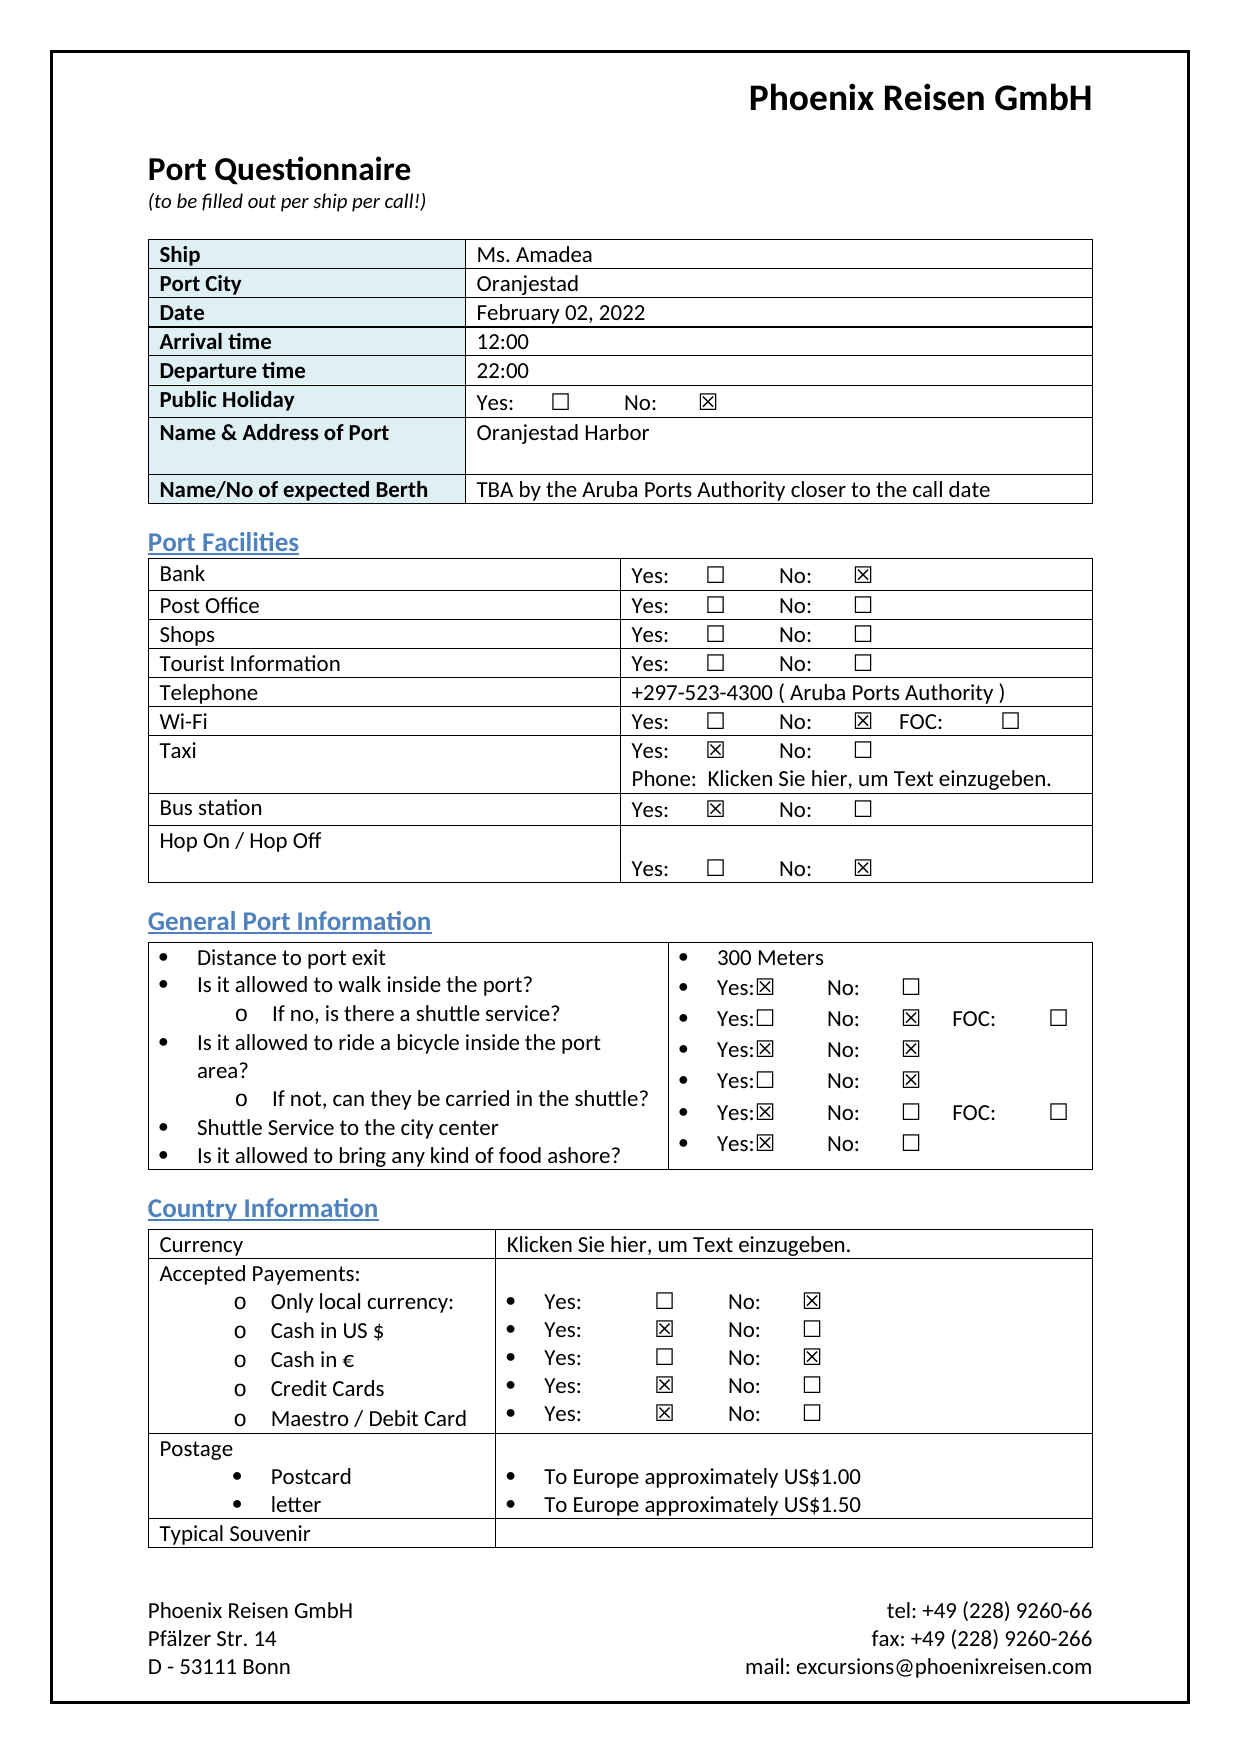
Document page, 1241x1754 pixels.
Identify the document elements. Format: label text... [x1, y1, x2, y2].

table_header Yes: No: Yes: No: FOC: Yes: No: Yes: No: Yes: No: FOC: Yes: No: [669, 943, 1092, 1169]
table_cell Date [149, 298, 465, 326]
table_cell [621, 826, 1092, 882]
table_cell Telephone [149, 678, 620, 706]
table_header Bank [149, 559, 620, 590]
table_header Distance to port exit Is it allowed to walk inside the port? If no, is there a shuttle service? Is it allowed to ride a bicycle inside the port area? If not, can they be carried in the shuttle? Shuttle Service to the city center Is it allowed to bring any kind of food ashore? [149, 943, 668, 1169]
table_cell Phone: [621, 736, 1092, 792]
table_cell [496, 1519, 1092, 1547]
table_header Ship [149, 240, 465, 268]
table_cell Public Holiday [149, 386, 465, 417]
table_cell Typical Souvenir [149, 1519, 495, 1547]
subtitle Port Facilities [148, 525, 1093, 558]
subtitle General Port Information [148, 904, 1093, 937]
table_cell Bus station [149, 794, 620, 825]
table_cell Shops [149, 620, 620, 648]
table_cell [621, 678, 1092, 706]
table_cell Port City [149, 269, 465, 297]
table_header [496, 1230, 1092, 1258]
title Port Questionnaire [148, 148, 1093, 188]
table_cell [621, 707, 1092, 735]
table_cell Hop On / Hop Off [149, 826, 620, 882]
table_cell Arrival time [149, 328, 465, 355]
table_cell Postage Postcard letter [149, 1434, 495, 1518]
table_header Currency [149, 1230, 495, 1258]
title (to be filled out per ship per call!) [148, 188, 1093, 214]
table_cell [621, 591, 1092, 619]
table_cell [621, 649, 1092, 677]
table_cell Departure time [149, 356, 465, 384]
table_cell [496, 1434, 1092, 1518]
subtitle Country Information [148, 1191, 1093, 1224]
table_cell [621, 620, 1092, 648]
table_cell Taxi [149, 736, 620, 792]
table_header Yes: No: [621, 559, 1092, 590]
table_cell Accepted Payements: Only local currency: Cash in US $ Cash in € Credit Cards Maestro / Debit Card [149, 1259, 495, 1433]
table_cell Wi-Fi [149, 707, 620, 735]
table_cell Post Office [149, 591, 620, 619]
table_cell Yes: No: [621, 794, 1092, 825]
table_cell Tourist Information [149, 649, 620, 677]
table_cell Name/No of expected Berth [149, 475, 465, 503]
table_cell Name & Address of Port [149, 418, 465, 474]
table_cell [496, 1259, 1092, 1433]
